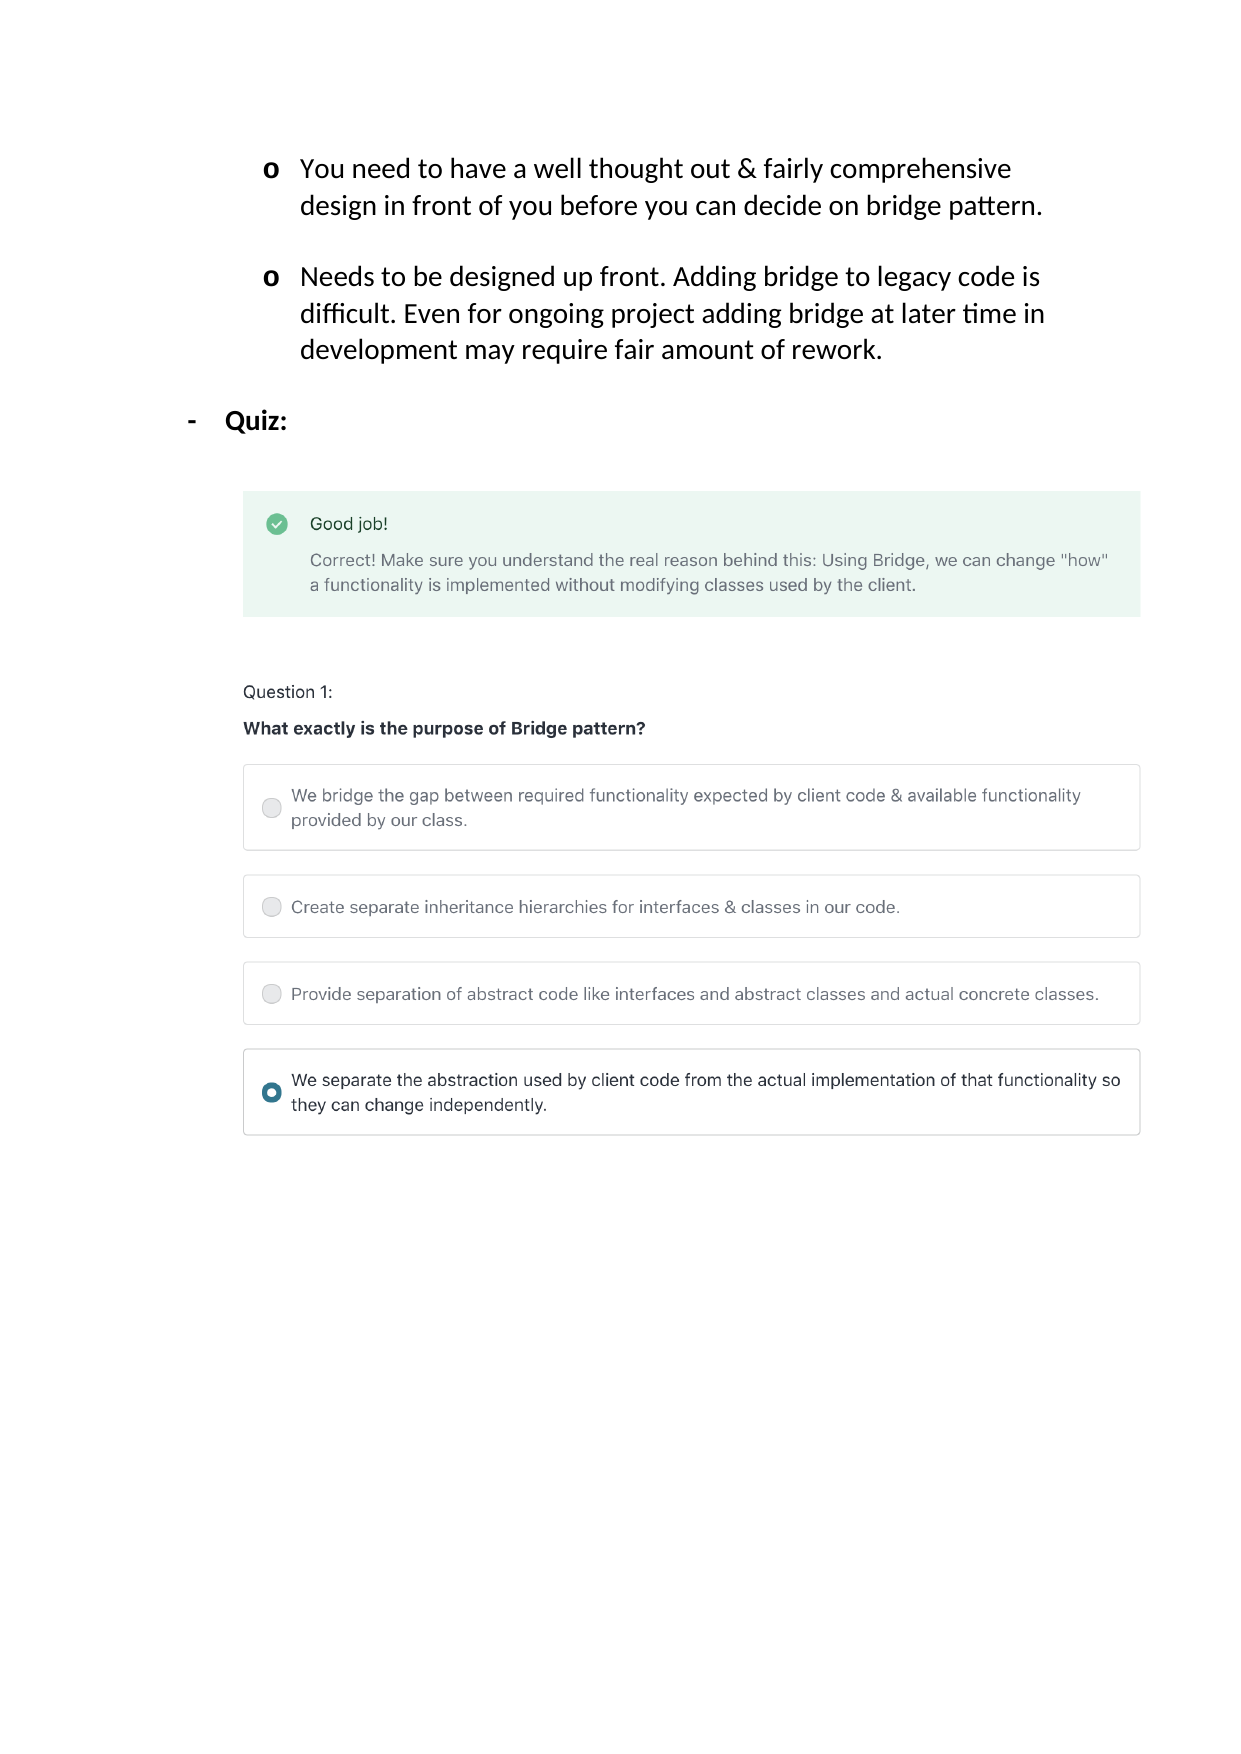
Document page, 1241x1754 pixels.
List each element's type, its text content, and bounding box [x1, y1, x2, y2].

list You need to have a well thought out & fairly comprehensive design in front of you before you can decide on bridge pattern. [262, 150, 1090, 223]
picture [225, 473, 1165, 1174]
list Needs to be designed up front. Adding bridge to legacy code is difficult. Even for ongoing project adding bridge at later time in development may require fair amount of rework. [262, 258, 1090, 367]
list Quiz: [187, 402, 1090, 438]
